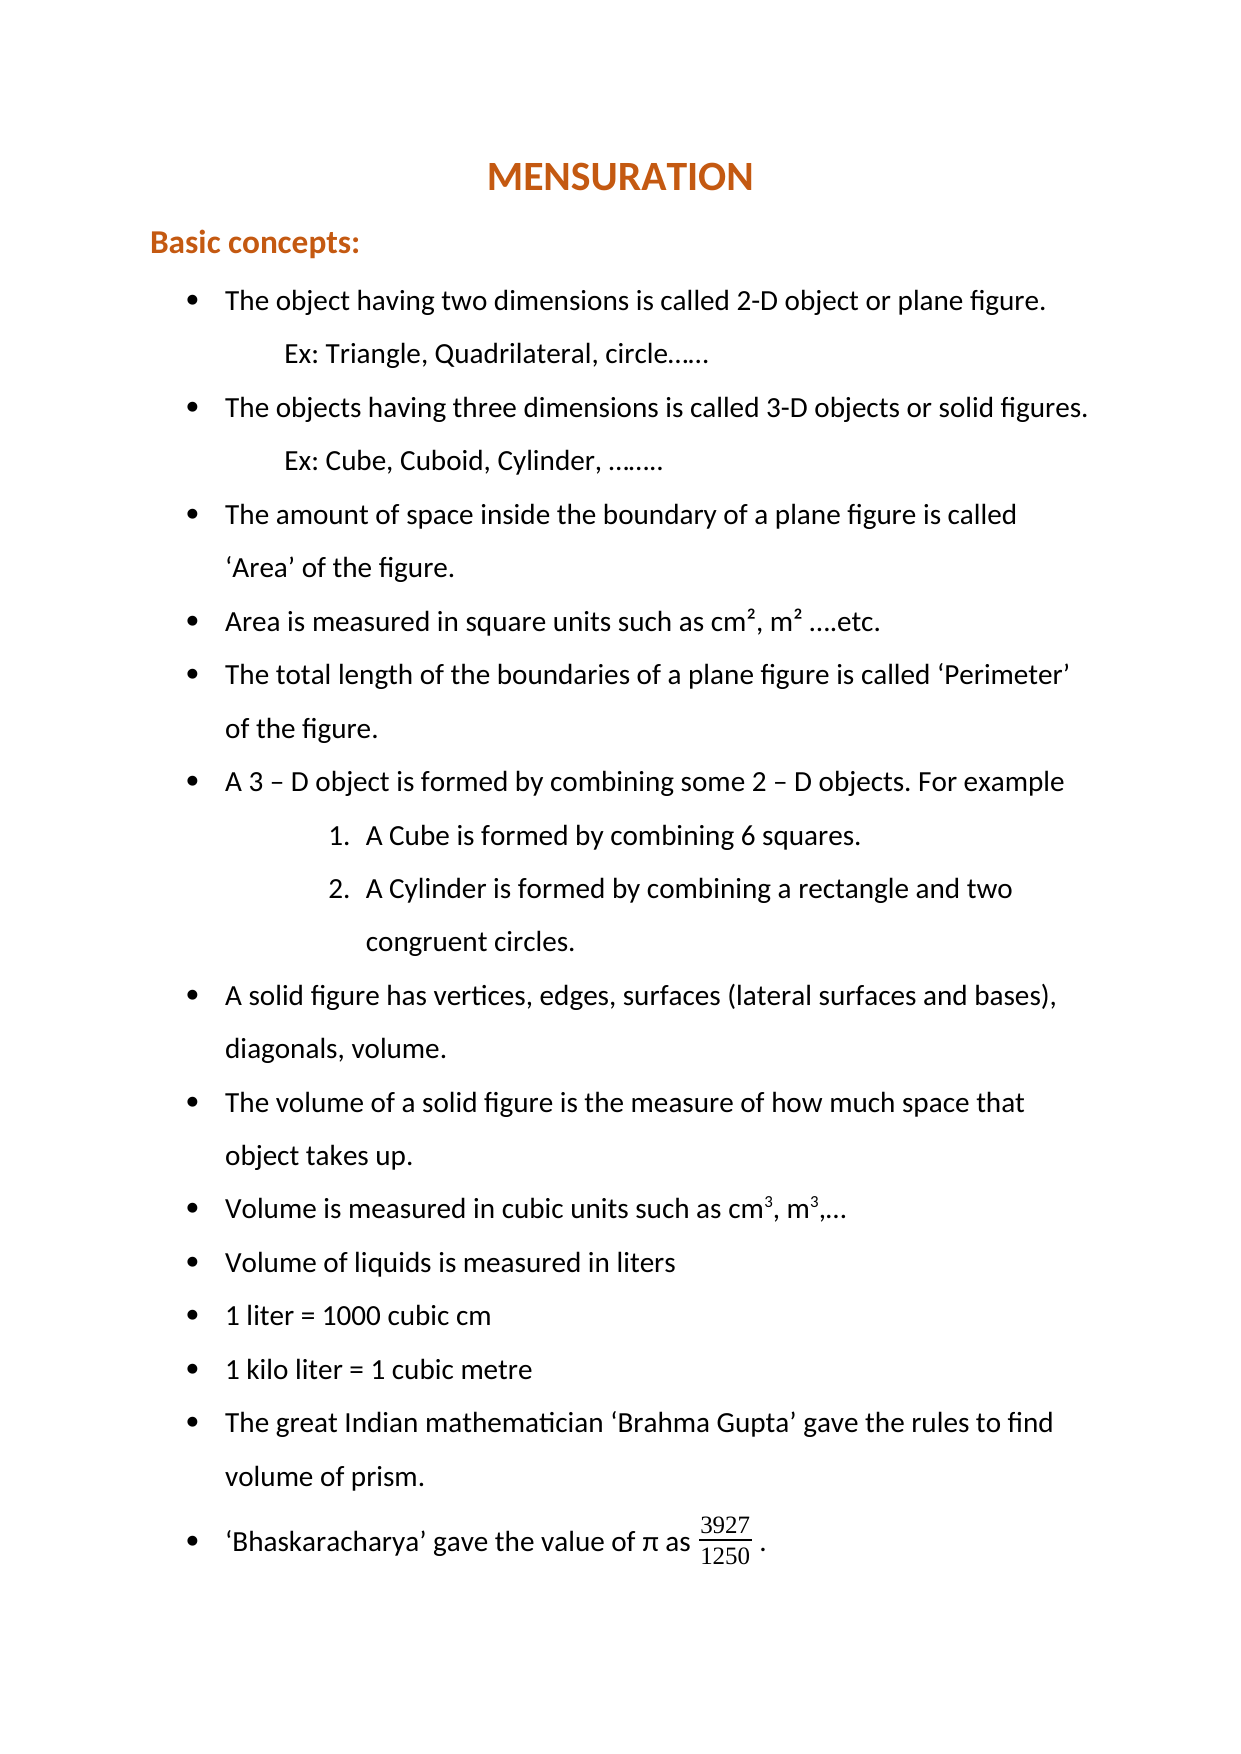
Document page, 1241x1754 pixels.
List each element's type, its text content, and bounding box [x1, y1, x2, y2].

list Volume is measured in cubic units such as cm3, m3,… [187, 1191, 1090, 1226]
list The object having two dimensions is called 2-D object or plane figure. [187, 282, 1090, 318]
list Volume of liquids is measured in liters [187, 1244, 1090, 1280]
list The total length of the boundaries of a plane figure is called ‘Perimeter’ of the figure. [187, 656, 1090, 745]
text Basic concepts: [150, 222, 1090, 262]
list The objects having three dimensions is called 3-D objects or solid figures. [187, 389, 1090, 425]
list A Cylinder is formed by combining a rectangle and two congruent circles. [328, 870, 1090, 959]
list ‘Bhaskaracharya’ gave the value of π as . [187, 1511, 1090, 1570]
list Ex: Triangle, Quadrilateral, circle…… [225, 336, 1090, 371]
list Ex: Cube, Cuboid, Cylinder, …….. [225, 442, 1090, 478]
list The amount of space inside the boundary of a plane figure is called ‘Area’ of the figure. [187, 496, 1090, 585]
list A 3 – D object is formed by combining some 2 – D objects. For example [187, 763, 1090, 799]
list 1 liter = 1000 cubic cm [187, 1297, 1090, 1333]
list A Cube is formed by combining 6 squares. [328, 817, 1090, 852]
list The great Indian mathematician ‘Brahma Gupta’ gave the rules to find volume of prism. [187, 1404, 1090, 1493]
list 1 kilo liter = 1 cubic metre [187, 1351, 1090, 1387]
list The volume of a solid figure is the measure of how much space that object takes up. [187, 1084, 1090, 1173]
text MENSURATION [150, 150, 1090, 201]
list Area is measured in square units such as cm², m² ….etc. [187, 603, 1090, 638]
list A solid figure has vertices, edges, surfaces (lateral surfaces and bases), diagonals, volume. [187, 977, 1090, 1066]
